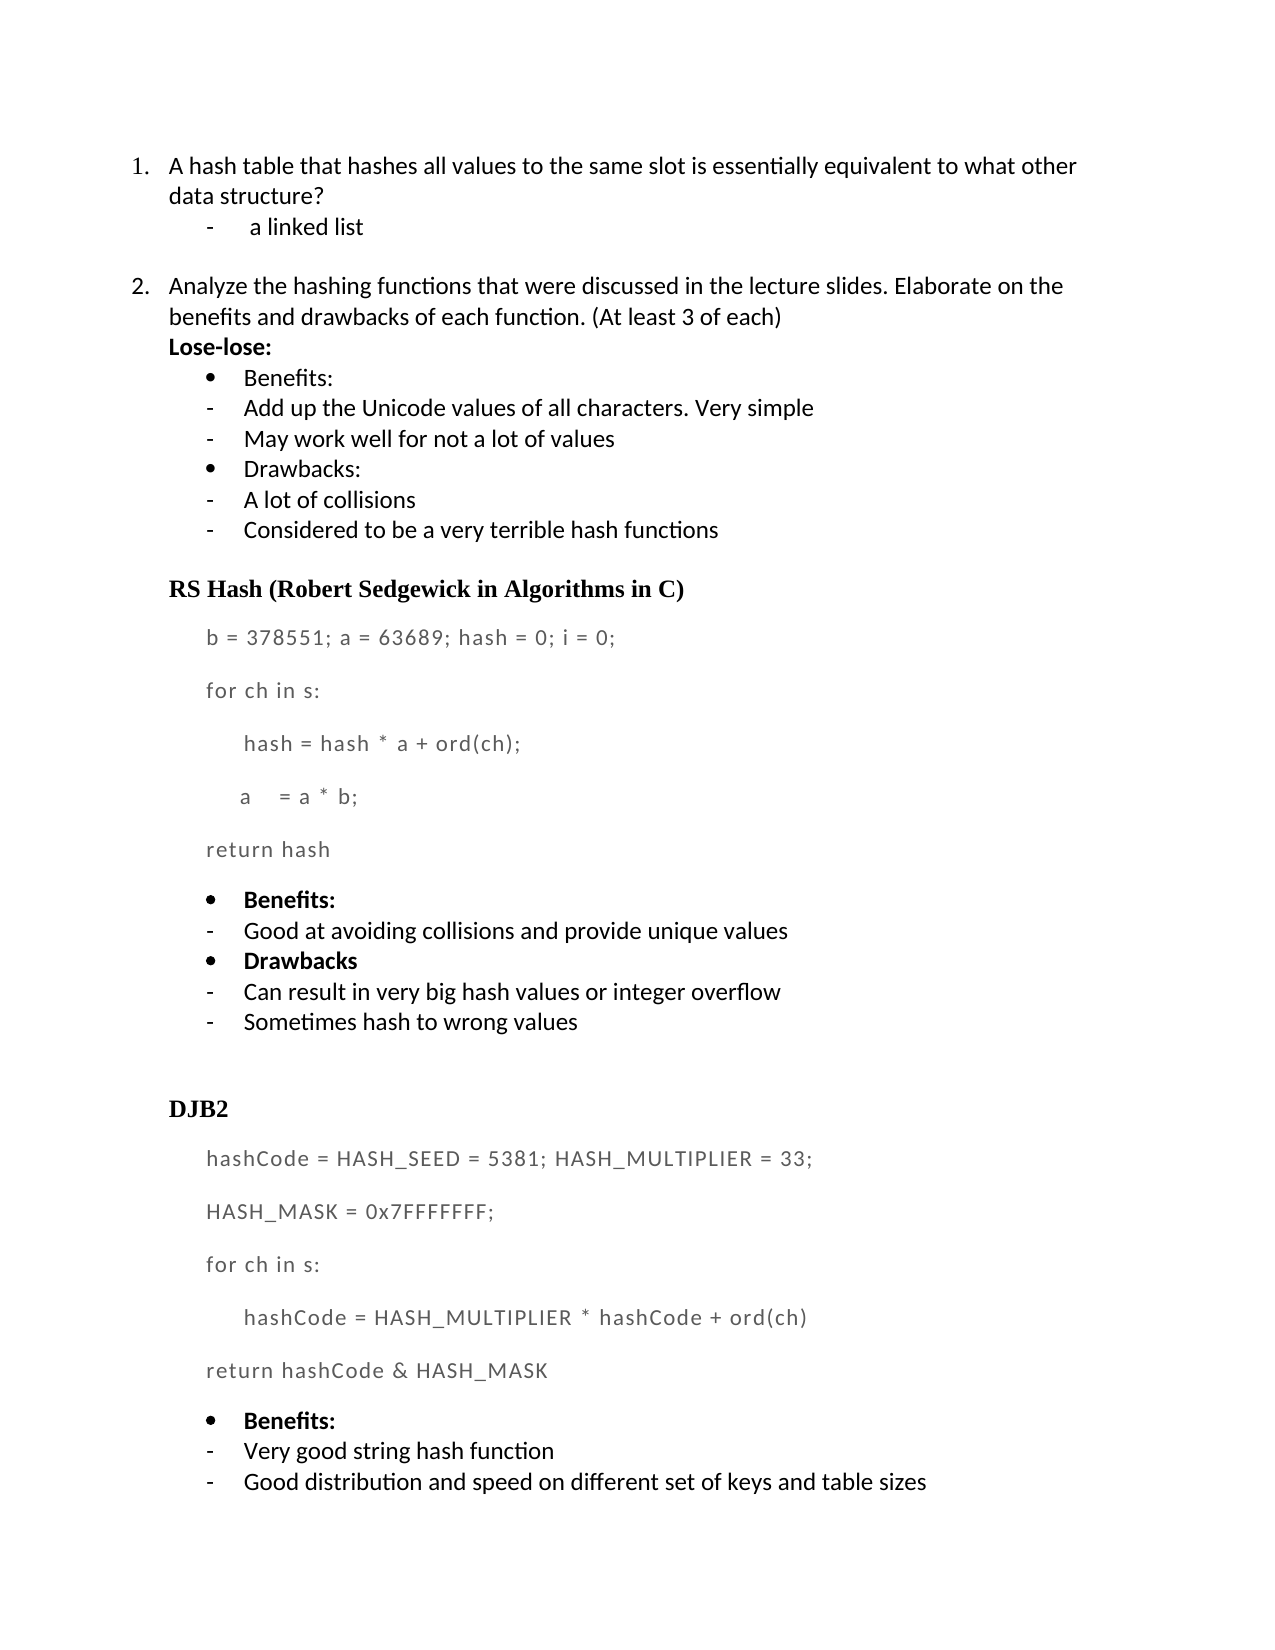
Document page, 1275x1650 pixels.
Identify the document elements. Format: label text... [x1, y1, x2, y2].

list Benefits: [206, 1405, 1125, 1435]
list Considered to be a very terrible hash functions [206, 514, 1125, 545]
list a linked list [206, 211, 1125, 242]
text Lose-lose: [169, 331, 1125, 362]
list Benefits: [206, 362, 1125, 392]
subtitle hash = hash * a + ord(ch); [206, 729, 1125, 757]
subtitle b = 378551; a = 63689; hash = 0; i = 0; [206, 623, 1125, 651]
subtitle return hash [206, 835, 1125, 863]
subtitle hashCode = HASH_MULTIPLIER * hashCode + ord(ch) [244, 1303, 1125, 1331]
subtitle for ch in s: [206, 676, 1125, 704]
text RS Hash (Robert Sedgewick in Algorithms in C) [169, 574, 1125, 602]
list Can result in very big hash values or integer overflow [206, 976, 1125, 1006]
list Drawbacks [206, 945, 1125, 976]
list Drawbacks: [206, 453, 1125, 484]
list Good distribution and speed on different set of keys and table sizes [206, 1466, 1125, 1496]
subtitle hashCode = HASH_SEED = 5381; HASH_MULTIPLIER = 33; [206, 1144, 1125, 1172]
list Very good string hash function [206, 1435, 1125, 1466]
subtitle a = a * b; [206, 782, 1125, 810]
list A lot of collisions [206, 484, 1125, 514]
text DJB2 [169, 1094, 1125, 1123]
subtitle for ch in s: [206, 1250, 1125, 1278]
subtitle HASH_MASK = 0x7FFFFFFF; [206, 1197, 1125, 1225]
subtitle return hashCode & HASH_MASK [206, 1356, 1125, 1384]
list Add up the Unicode values of all characters. Very simple [206, 392, 1125, 423]
list Sometimes hash to wrong values [206, 1006, 1125, 1037]
list Good at avoiding collisions and provide unique values [206, 915, 1125, 945]
list Benefits: [206, 884, 1125, 915]
list May work well for not a lot of values [206, 423, 1125, 453]
list A hash table that hashes all values to the same slot is essentially equivalent to what other data structure? [131, 150, 1125, 211]
list Analyze the hashing functions that were discussed in the lecture slides. Elaborate on the benefits and drawbacks of each function. (At least 3 of each) [131, 270, 1125, 331]
